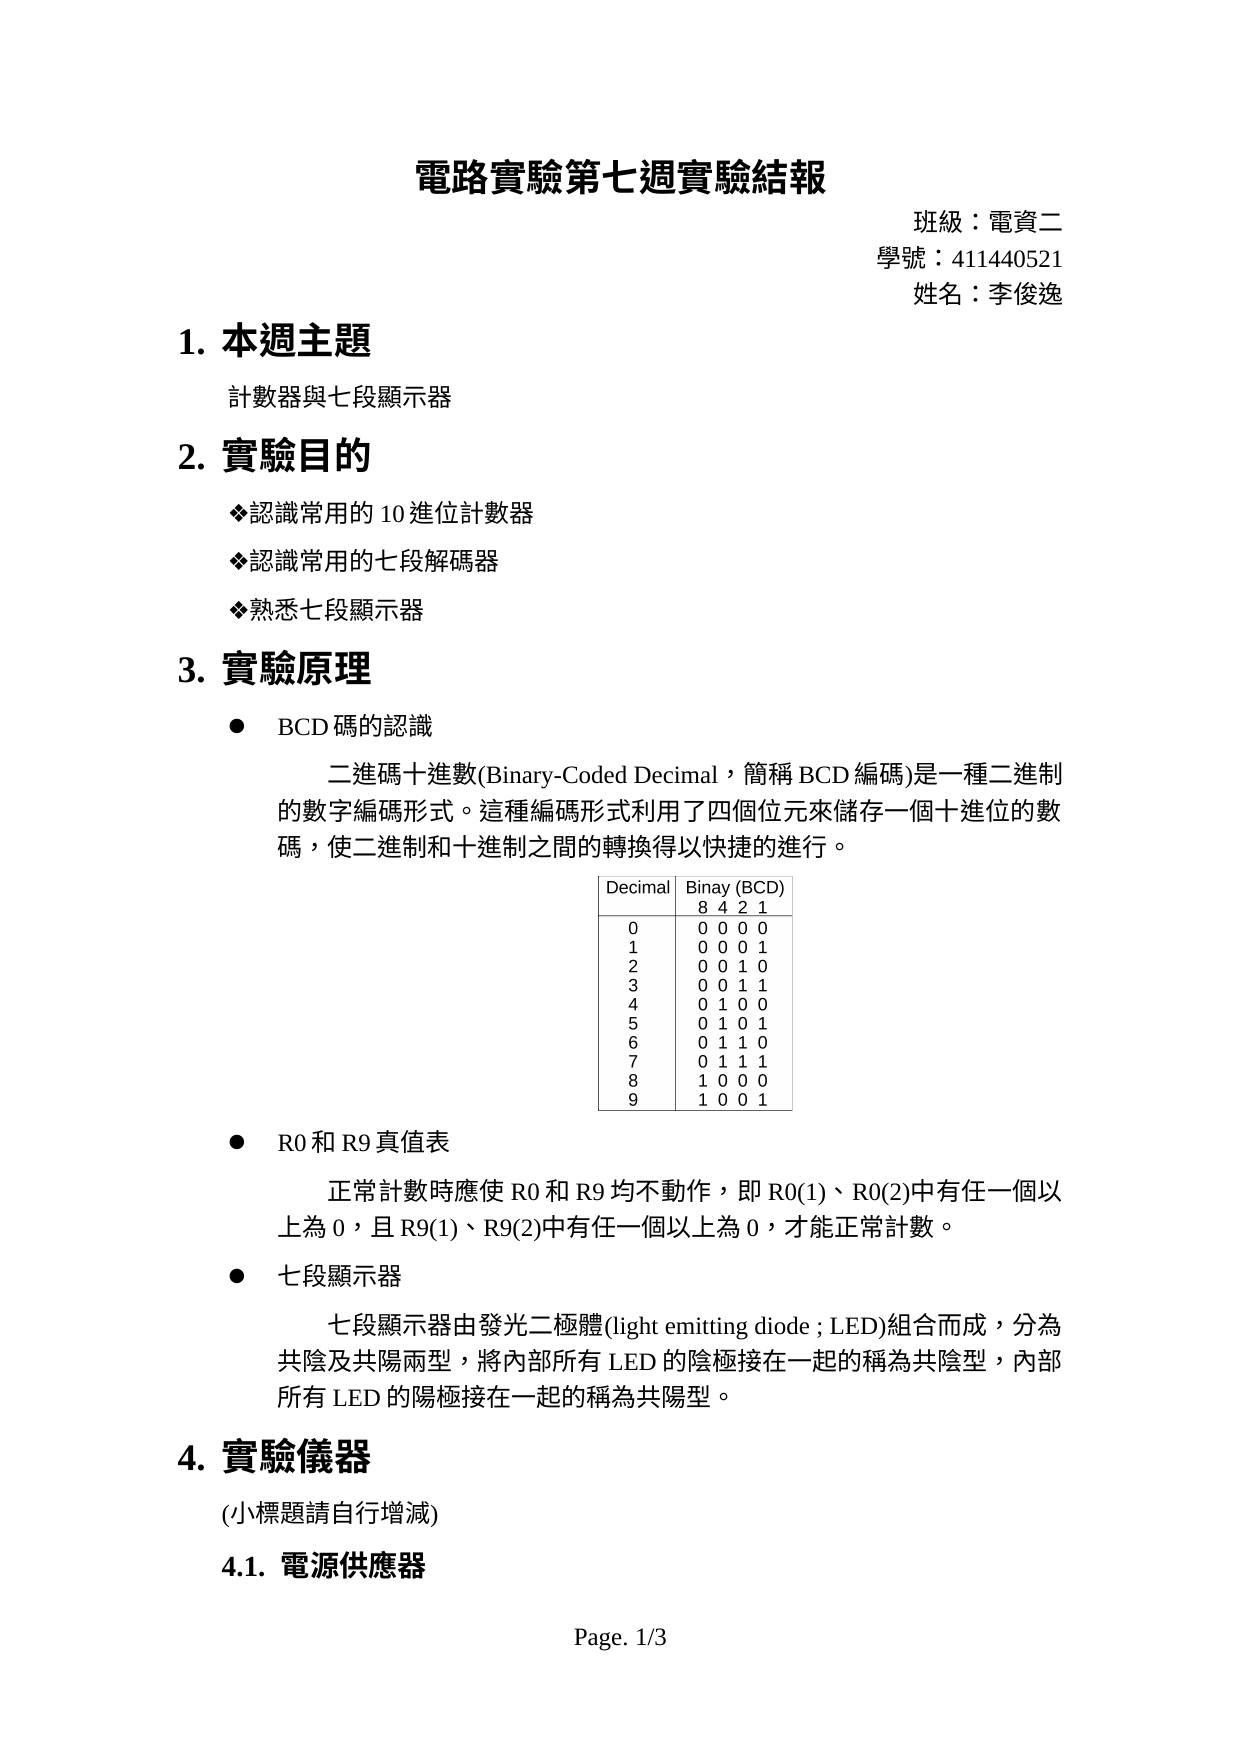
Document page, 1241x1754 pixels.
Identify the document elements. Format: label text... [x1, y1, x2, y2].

list BCD碼的認識 [227, 706, 1063, 742]
text 二進碼十進數(Binary-Coded Decimal，簡稱BCD編碼)是一種二進制的數字編碼形式。這種編碼形式利用了四個位元來儲存一個十進位的數碼，使二進制和十進制之間的轉換得以快捷的進行。 [277, 755, 1063, 863]
text ❖認識常用的七段解碼器 [177, 542, 1063, 578]
text ❖認識常用的10進位計數器 [177, 493, 1063, 529]
subtitle 本週主題 [177, 311, 1063, 365]
list R0和R9真值表 [227, 1123, 1063, 1159]
text 七段顯示器由發光二極體(light emitting diode ; LED)組合而成，分為共陰及共陽兩型，將內部所有LED的陰極接在一起的稱為共陰型，內部所有LED的陽極接在一起的稱為共陽型。 [277, 1305, 1063, 1414]
subtitle 實驗儀器 [177, 1427, 1063, 1481]
subtitle 實驗原理 [177, 639, 1063, 693]
text 正常計數時應使R0和R9均不動作，即R0(1)、R0(2)中有任一個以上為0，且R9(1)、R9(2)中有任一個以上為0，才能正常計數。 [277, 1172, 1063, 1244]
list 電源供應器 [221, 1542, 1063, 1584]
text ❖熟悉七段顯示器 [177, 591, 1063, 627]
subtitle 實驗目的 [177, 426, 1063, 481]
text 計數器與七段顯示器 [177, 377, 1063, 414]
text 姓名：李俊逸 [177, 274, 1063, 311]
list 七段顯示器 [227, 1257, 1063, 1293]
text 學號：411440521 [177, 238, 1063, 274]
text 班級：電資二 [177, 202, 1063, 238]
picture [598, 876, 793, 1111]
text (小標題請自行增減) [177, 1493, 1063, 1530]
title 電路實驗第七週實驗結報 [177, 148, 1063, 202]
